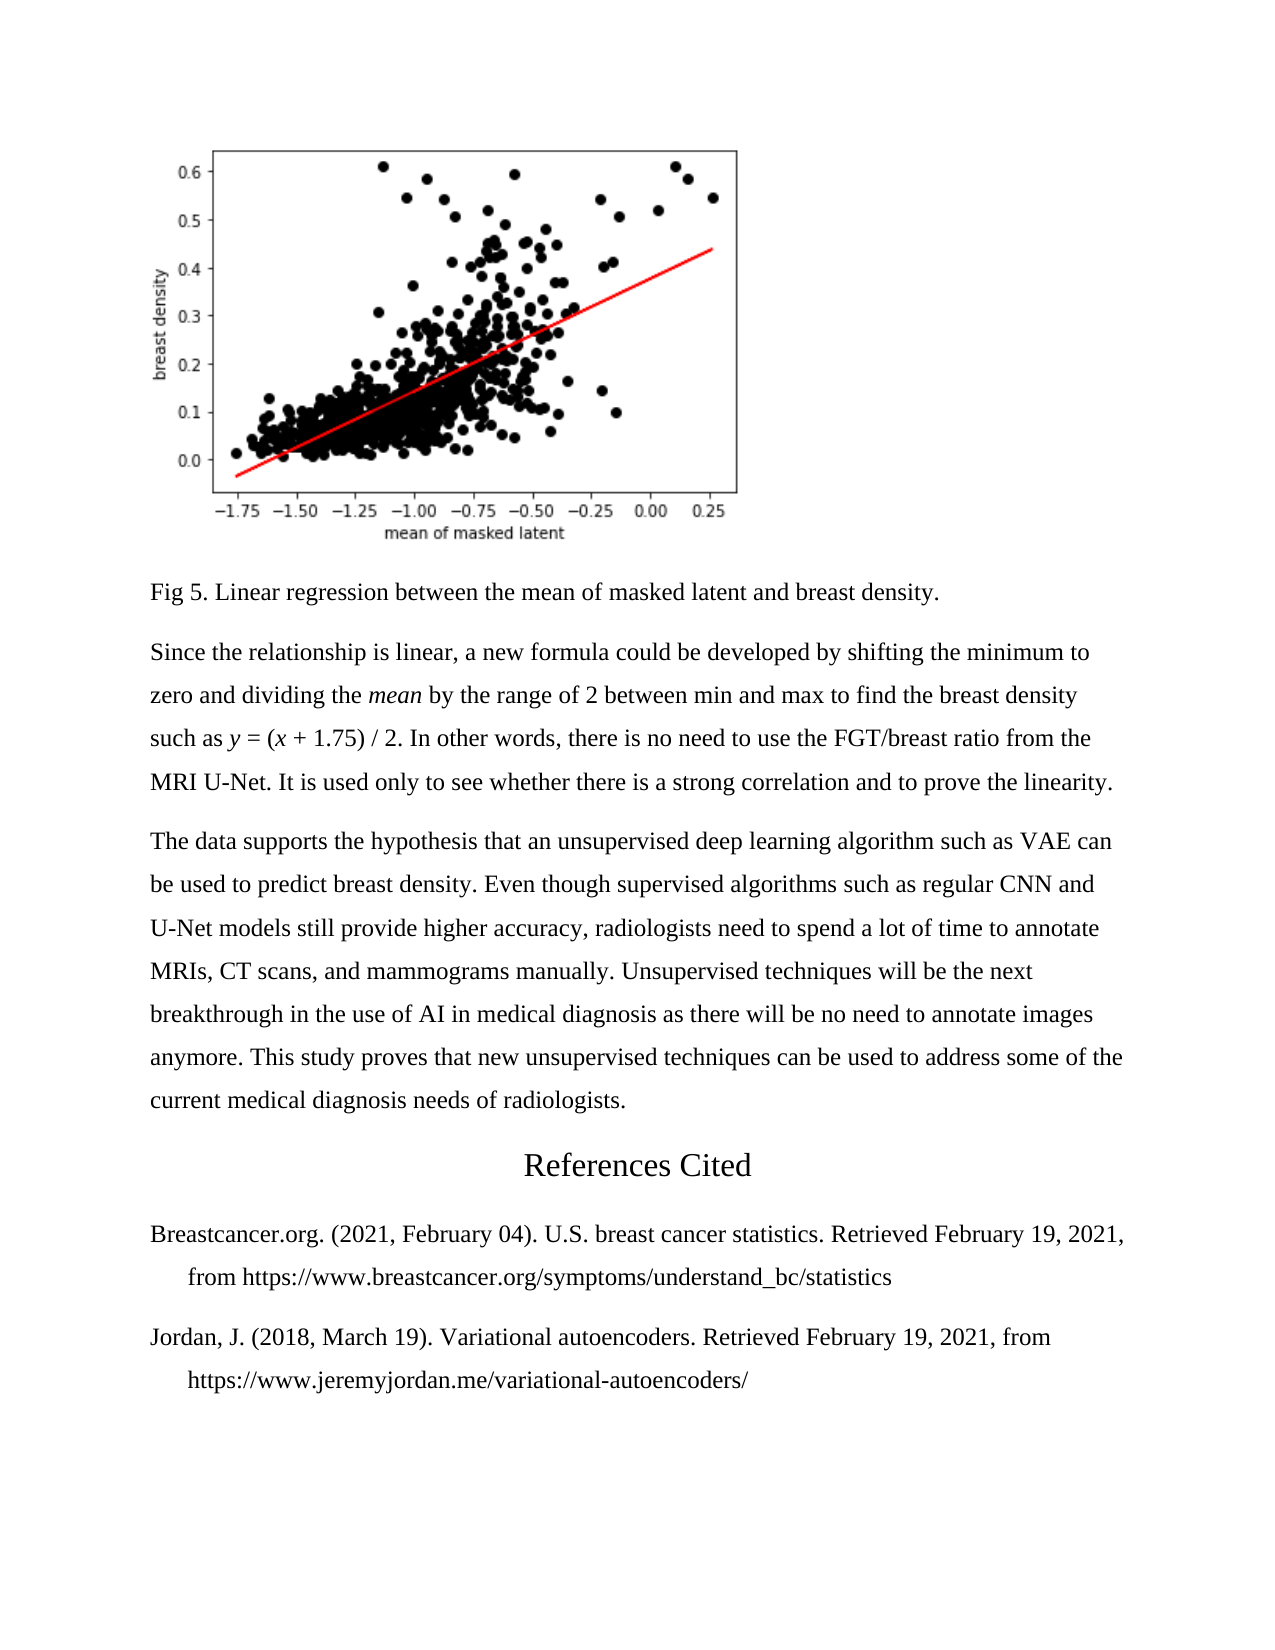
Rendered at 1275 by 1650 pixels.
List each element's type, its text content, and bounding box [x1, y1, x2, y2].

text Fig 5. Linear regression between the mean of masked latent and breast density. [150, 577, 1125, 606]
text Breastcancer.org. (2021, February 04). U.S. breast cancer statistics. Retrieved February 19, 2021, from https://www.breastcancer.org/symptoms/understand_bc/statistics [150, 1219, 1125, 1291]
picture [150, 150, 744, 547]
text References Cited [150, 1145, 1125, 1183]
text Since the relationship is linear, a new formula could be developed by shifting the minimum to zero and dividing the mean by the range of 2 between min and max to find the breast density such as y = (x + 1.75) / 2. In other words, there is no need to use the FGT/breast ratio from the MRI U-Net. It is used only to see whether there is a strong correlation and to prove the linearity. [150, 637, 1125, 795]
text The data supports the hypothesis that an unsupervised deep learning algorithm such as VAE can be used to predict breast density. Even though supervised algorithms such as regular CNN and U-Net models still provide higher accuracy, radiologists need to spend a lot of time to annotate MRIs, CT scans, and mammograms manually. Unsupervised techniques will be the next breakthrough in the use of AI in medical diagnosis as there will be no need to annotate images anymore. This study proves that new unsupervised techniques can be used to address some of the current medical diagnosis needs of radiologists. [150, 826, 1125, 1114]
text Jordan, J. (2018, March 19). Variational autoencoders. Retrieved February 19, 2021, from https://www.jeremyjordan.me/variational-autoencoders/ [150, 1322, 1125, 1394]
